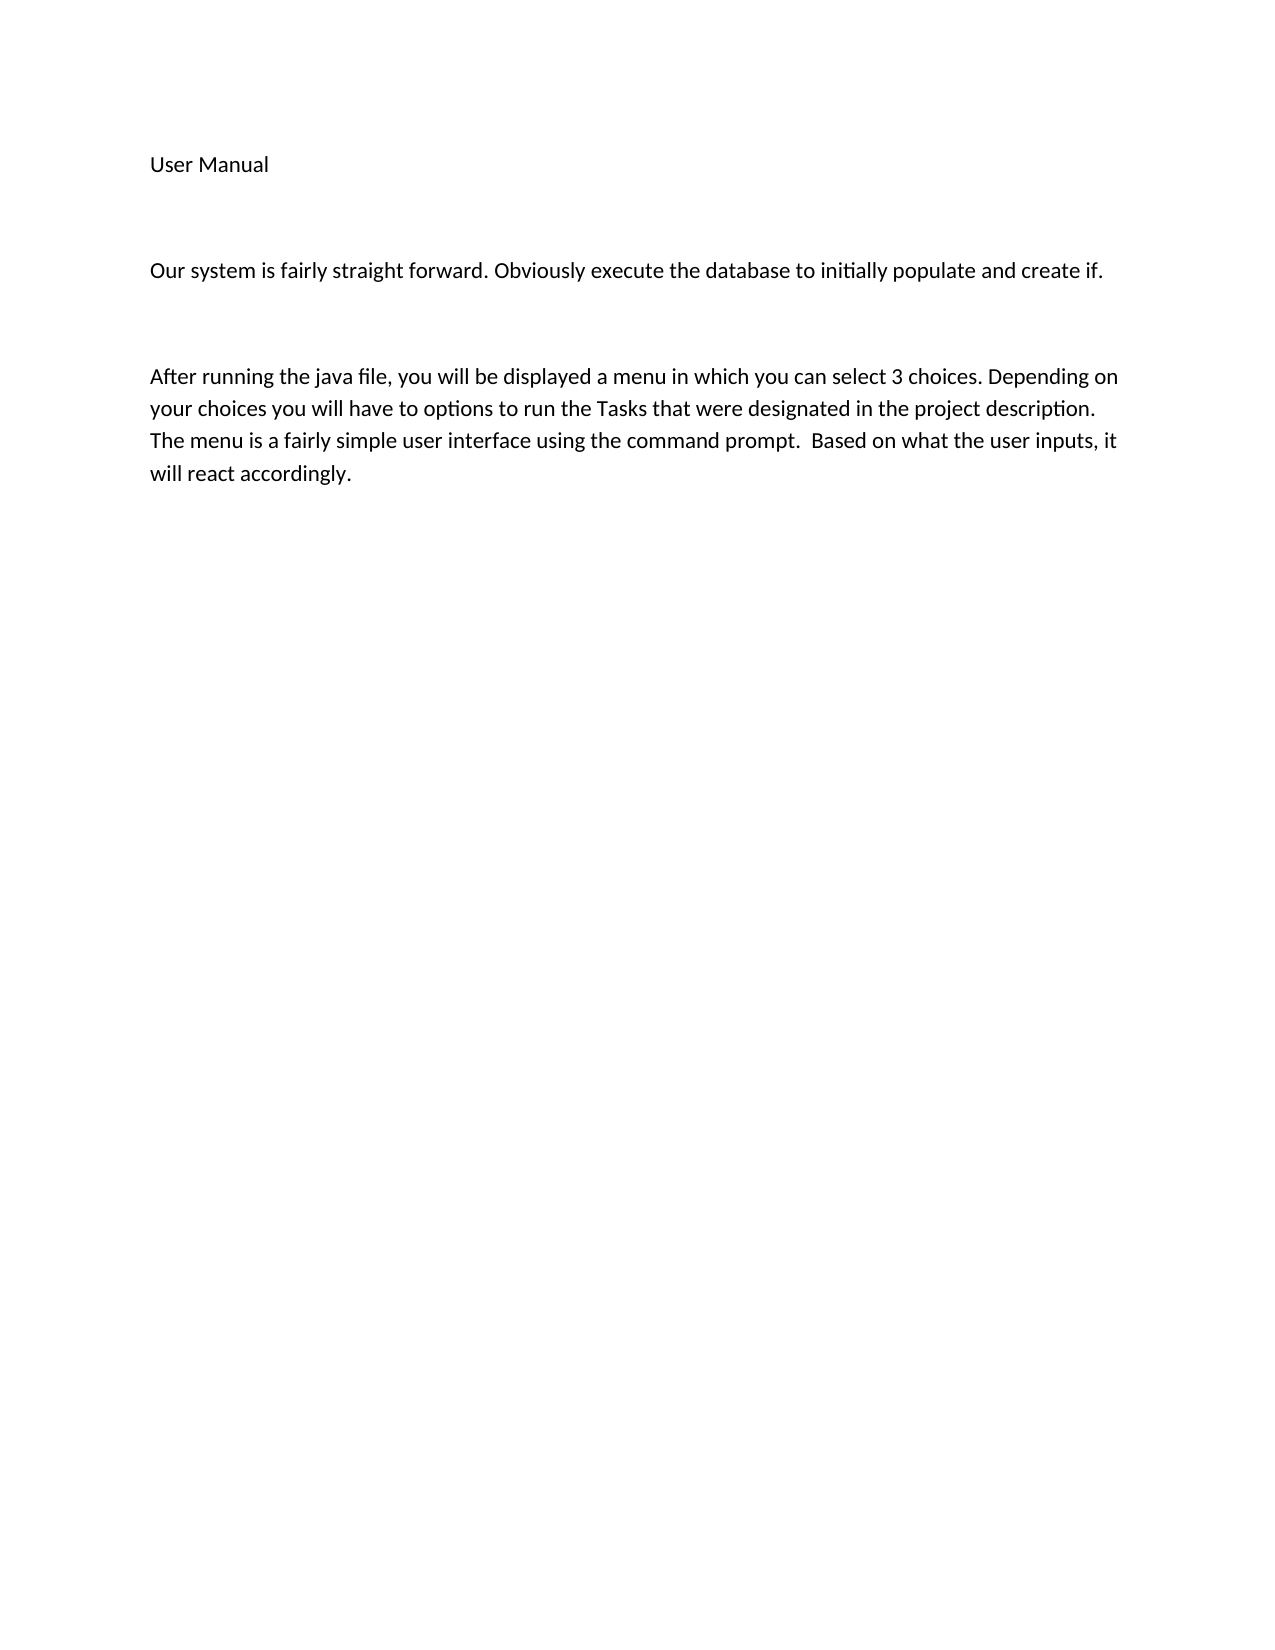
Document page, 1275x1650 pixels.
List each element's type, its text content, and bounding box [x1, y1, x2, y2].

text After running the java file, you will be displayed a menu in which you can select 3 choices. Depending on your choices you will have to options to run the Tasks that were designated in the project description. The menu is a fairly simple user interface using the command prompt. Based on what the user inputs, it will react accordingly. [150, 362, 1125, 487]
text User Manual [150, 150, 1125, 178]
text Our system is fairly straight forward. Obviously execute the database to initially populate and create if. [150, 256, 1125, 284]
